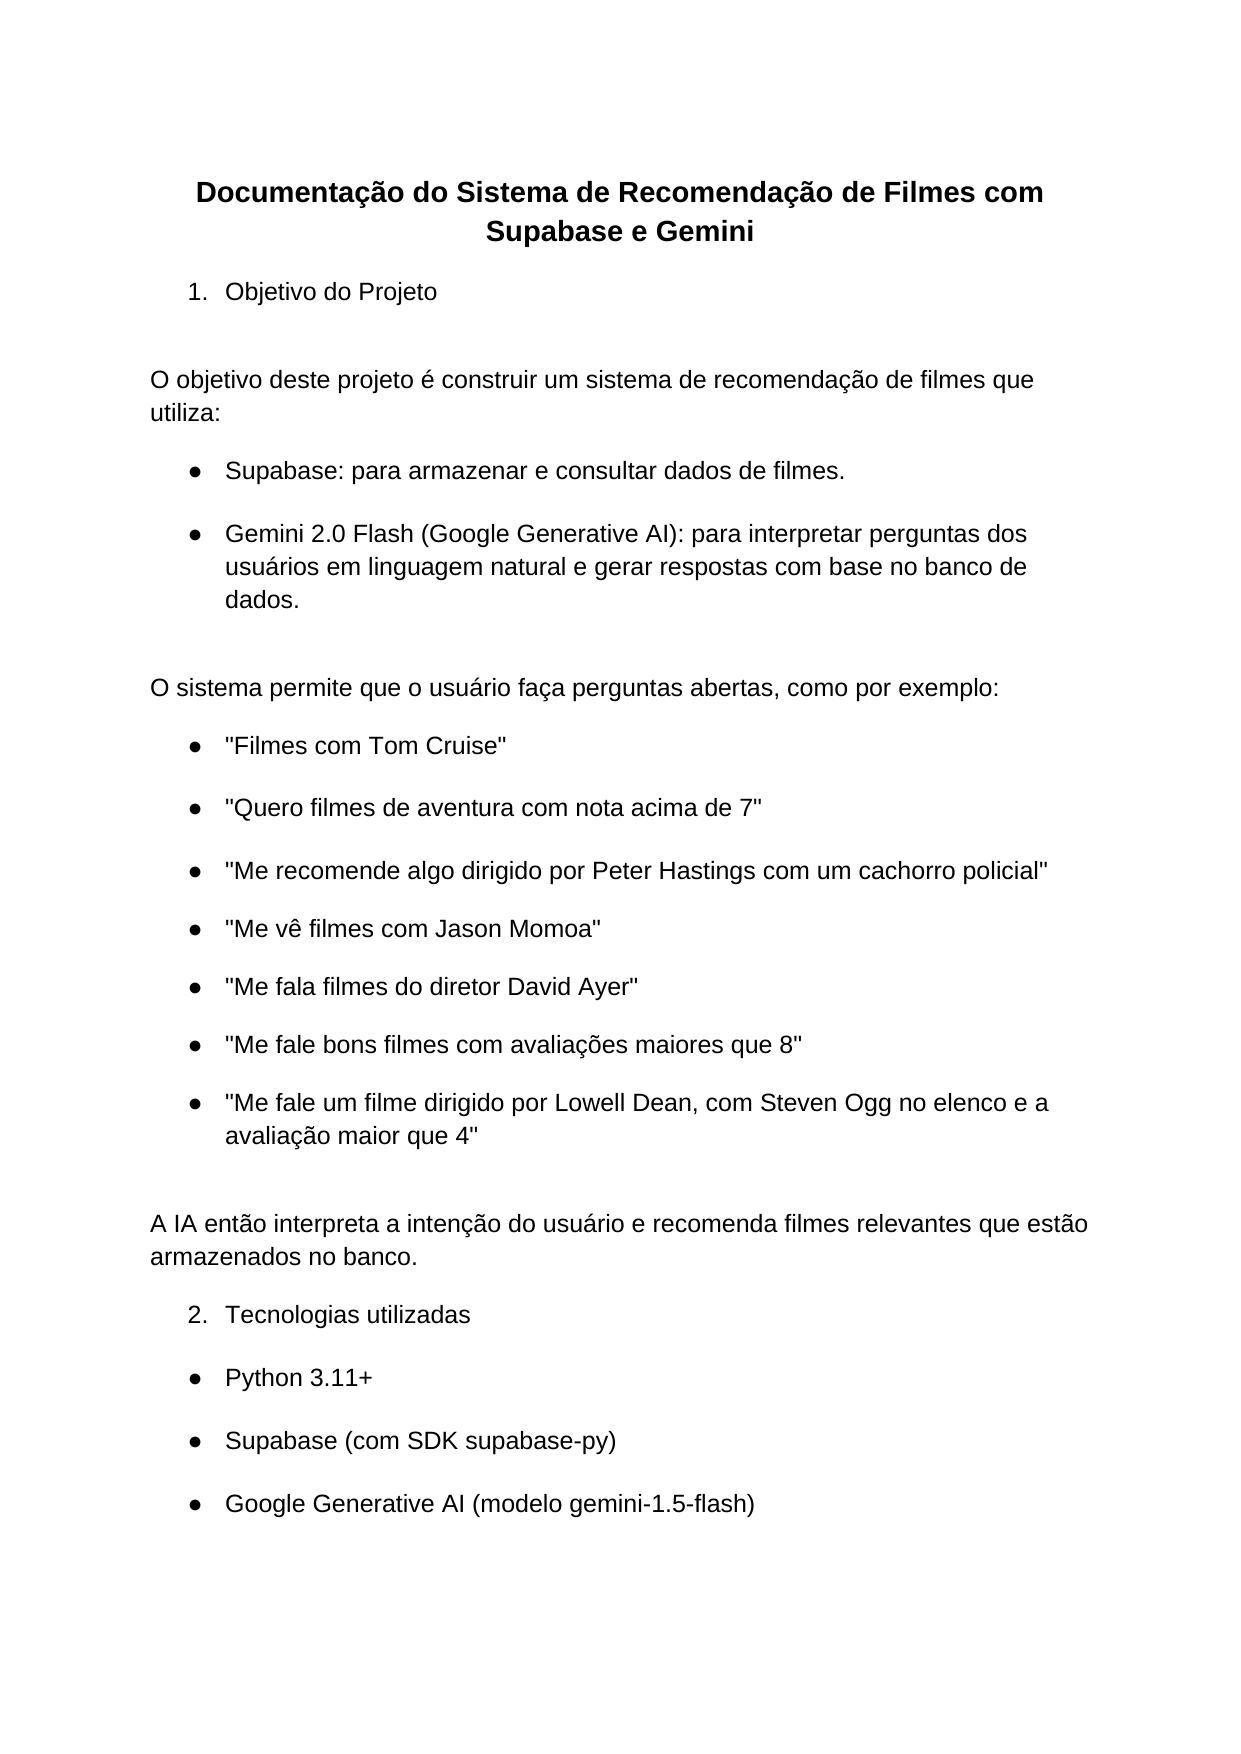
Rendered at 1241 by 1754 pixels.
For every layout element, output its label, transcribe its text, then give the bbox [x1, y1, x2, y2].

list Google Generative AI (modelo gemini-1.5-flash) [187, 1489, 1090, 1548]
list "Me fala filmes do diretor David Ayer" [187, 972, 1090, 1001]
text A IA então interpreta a intenção do usuário e recomenda filmes relevantes que estão armazenados no banco. [150, 1209, 1090, 1271]
list "Quero filmes de aventura com nota acima de 7" [187, 793, 1090, 852]
list "Me fale um filme dirigido por Lowell Dean, com Steven Ogg no elenco e a avaliação maior que 4" [187, 1088, 1090, 1180]
list Supabase (com SDK supabase-py) [187, 1426, 1090, 1485]
list Gemini 2.0 Flash (Google Generative AI): para interpretar perguntas dos usuários em linguagem natural e gerar respostas com base no banco de dados. [187, 519, 1090, 644]
text O sistema permite que o usuário faça perguntas abertas, como por exemplo: [150, 673, 1090, 701]
list Supabase: para armazenar e consultar dados de filmes. [187, 456, 1090, 515]
text Documentação do Sistema de Recomendação de Filmes com Supabase e Gemini [150, 175, 1090, 247]
list "Me fale bons filmes com avaliações maiores que 8" [187, 1030, 1090, 1059]
list "Filmes com Tom Cruise" [187, 731, 1090, 789]
list "Me recomende algo dirigido por Peter Hastings com um cachorro policial" [187, 856, 1090, 885]
list Python 3.11+ [187, 1363, 1090, 1422]
list "Me vê filmes com Jason Momoa" [187, 914, 1090, 943]
list Objetivo do Projeto [187, 277, 1090, 336]
text O objetivo deste projeto é construir um sistema de recomendação de filmes que utiliza: [150, 365, 1090, 427]
list Tecnologias utilizadas [187, 1300, 1090, 1359]
